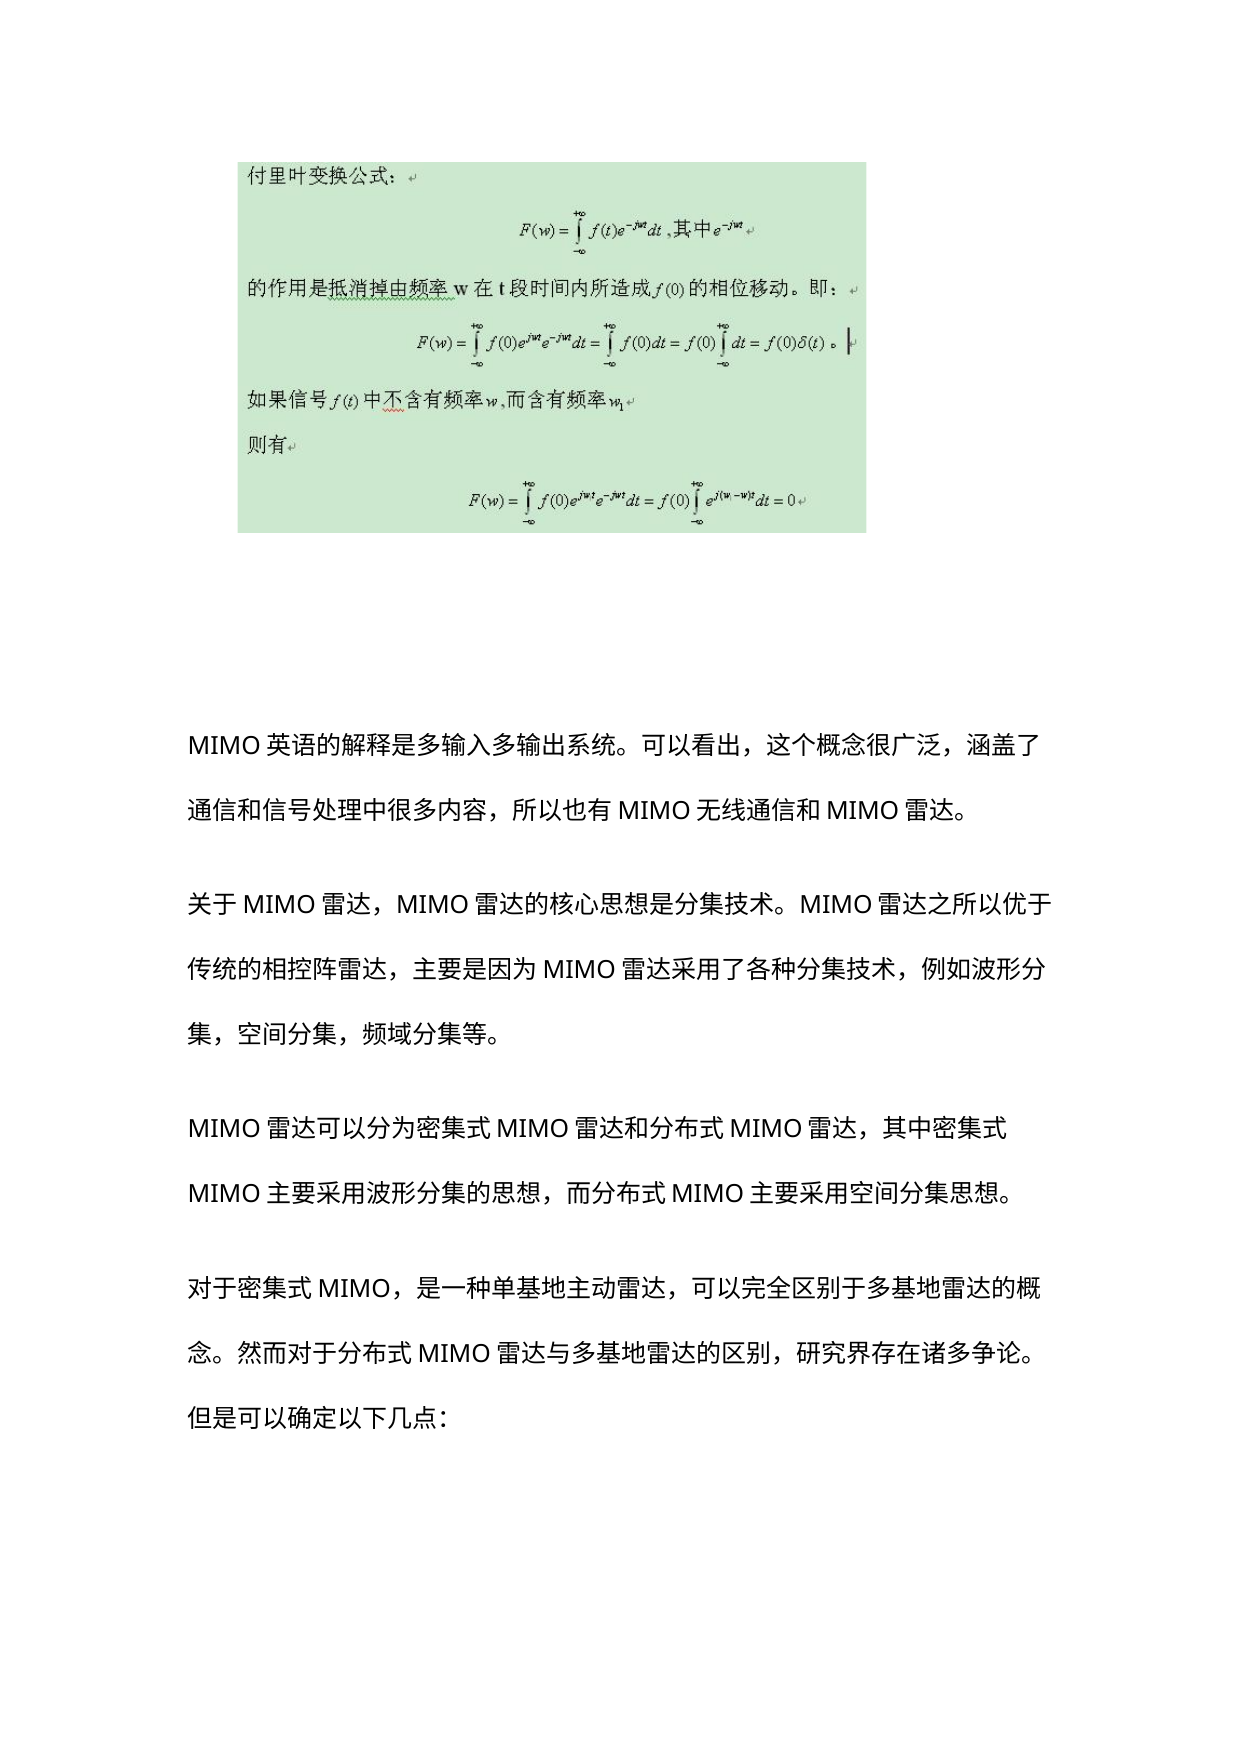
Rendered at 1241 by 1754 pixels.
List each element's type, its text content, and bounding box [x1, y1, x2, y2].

text 关于MIMO雷达，MIMO雷达的核心思想是分集技术。MIMO雷达之所以优于传统的相控阵雷达，主要是因为MIMO雷达采用了各种分集技术，例如波形分集，空间分集，频域分集等。 [187, 870, 1053, 1065]
text MIMO英语的解释是多输入多输出系统。可以看出，这个概念很广泛，涵盖了通信和信号处理中很多内容，所以也有MIMO无线通信和MIMO雷达。 [187, 711, 1053, 841]
text 对于密集式MIMO，是一种单基地主动雷达，可以完全区别于多基地雷达的概念。然而对于分布式MIMO雷达与多基地雷达的区别，研究界存在诸多争论。但是可以确定以下几点： [187, 1254, 1053, 1449]
text MIMO雷达可以分为密集式MIMO雷达和分布式MIMO雷达，其中密集式MIMO主要采用波形分集的思想，而分布式MIMO主要采用空间分集思想。 [187, 1094, 1053, 1224]
picture [237, 162, 867, 533]
